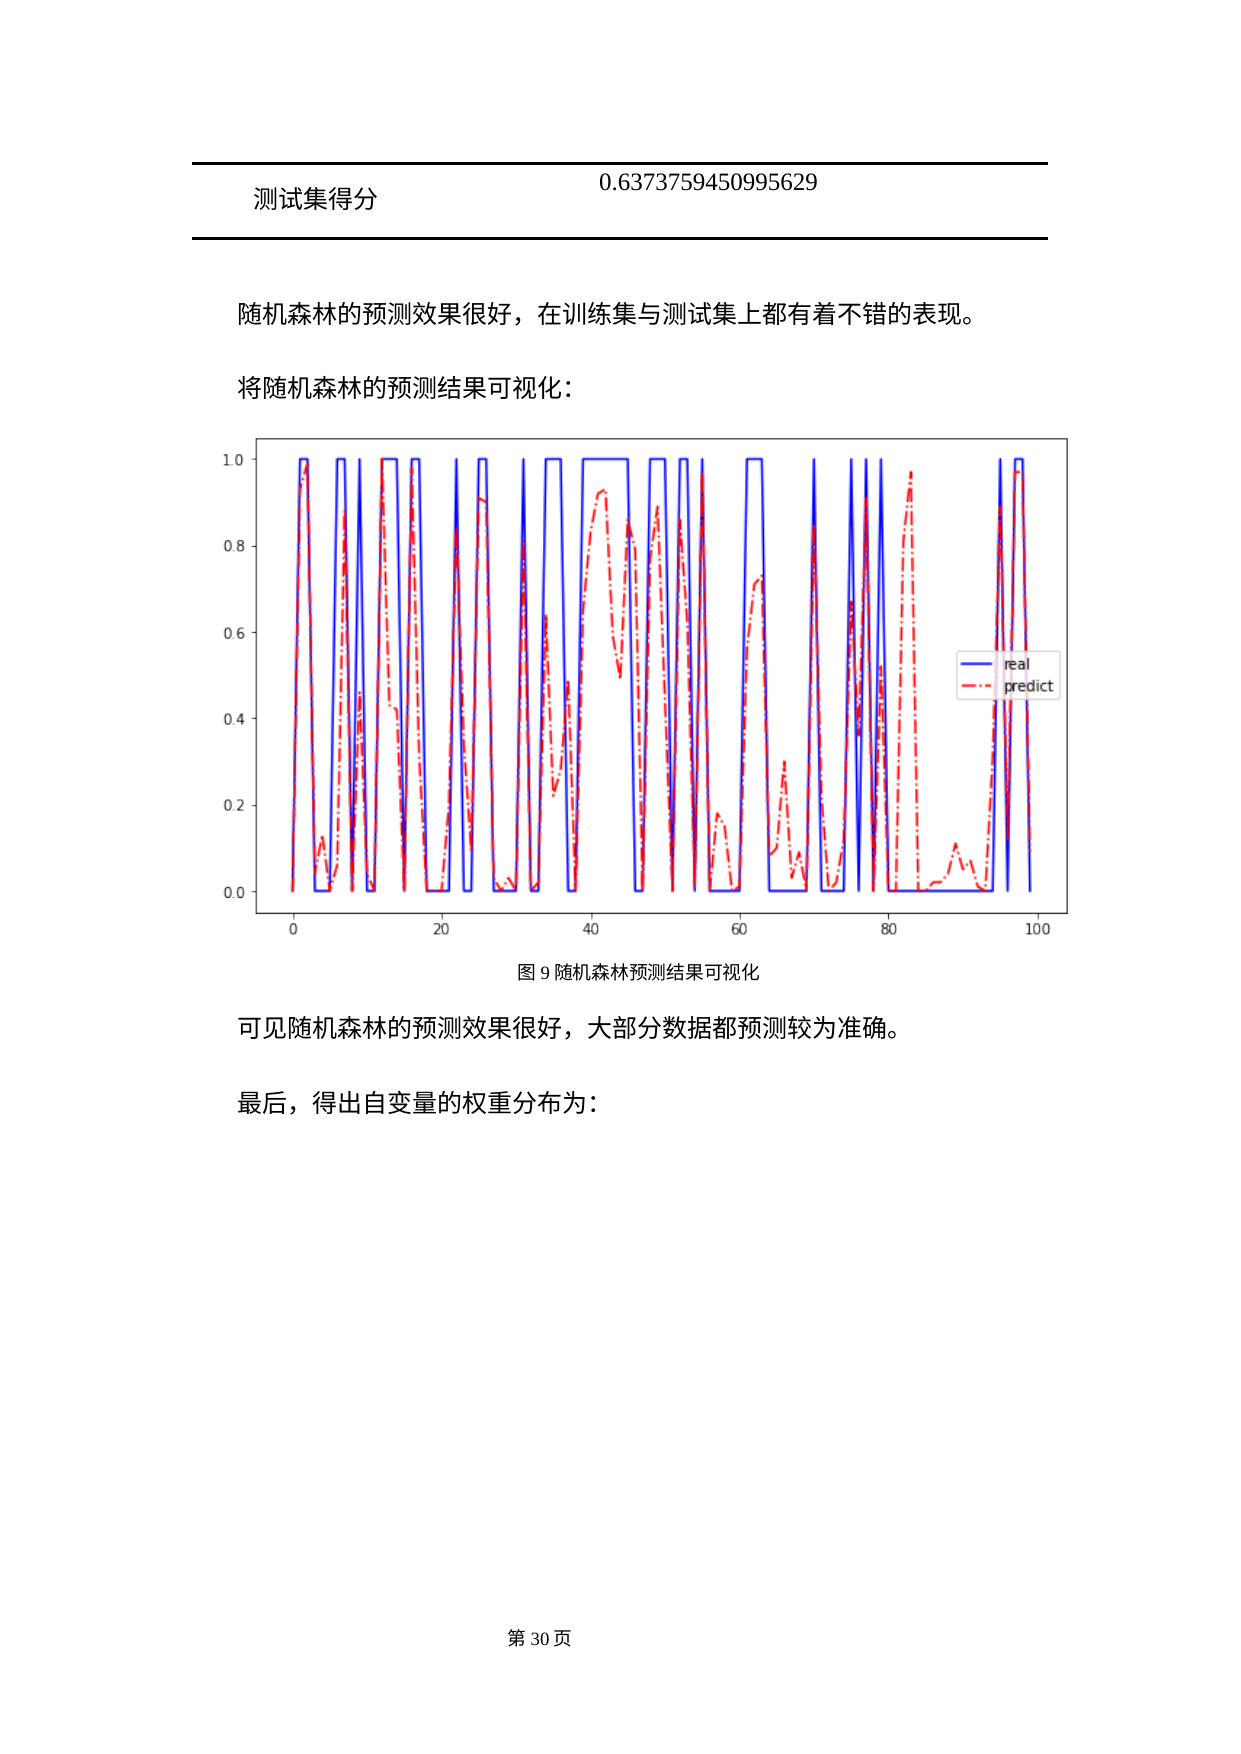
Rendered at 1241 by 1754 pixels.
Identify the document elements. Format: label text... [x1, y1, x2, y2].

text 随机森林的预测效果很好，在训练集与测试集上都有着不错的表现。 [187, 280, 1053, 345]
text 将随机森林的预测结果可视化： [187, 354, 1053, 419]
text 可见随机森林的预测效果很好，大部分数据都预测较为准确。 [187, 994, 1053, 1059]
table_cell 测试集得分 [192, 165, 538, 237]
picture [212, 428, 1077, 948]
text 图 9 随机森林预测结果可视化 [187, 955, 1053, 988]
table_cell 0.6373759450995629 [538, 165, 1048, 237]
text 最后，得出自变量的权重分布为： [187, 1069, 1053, 1134]
